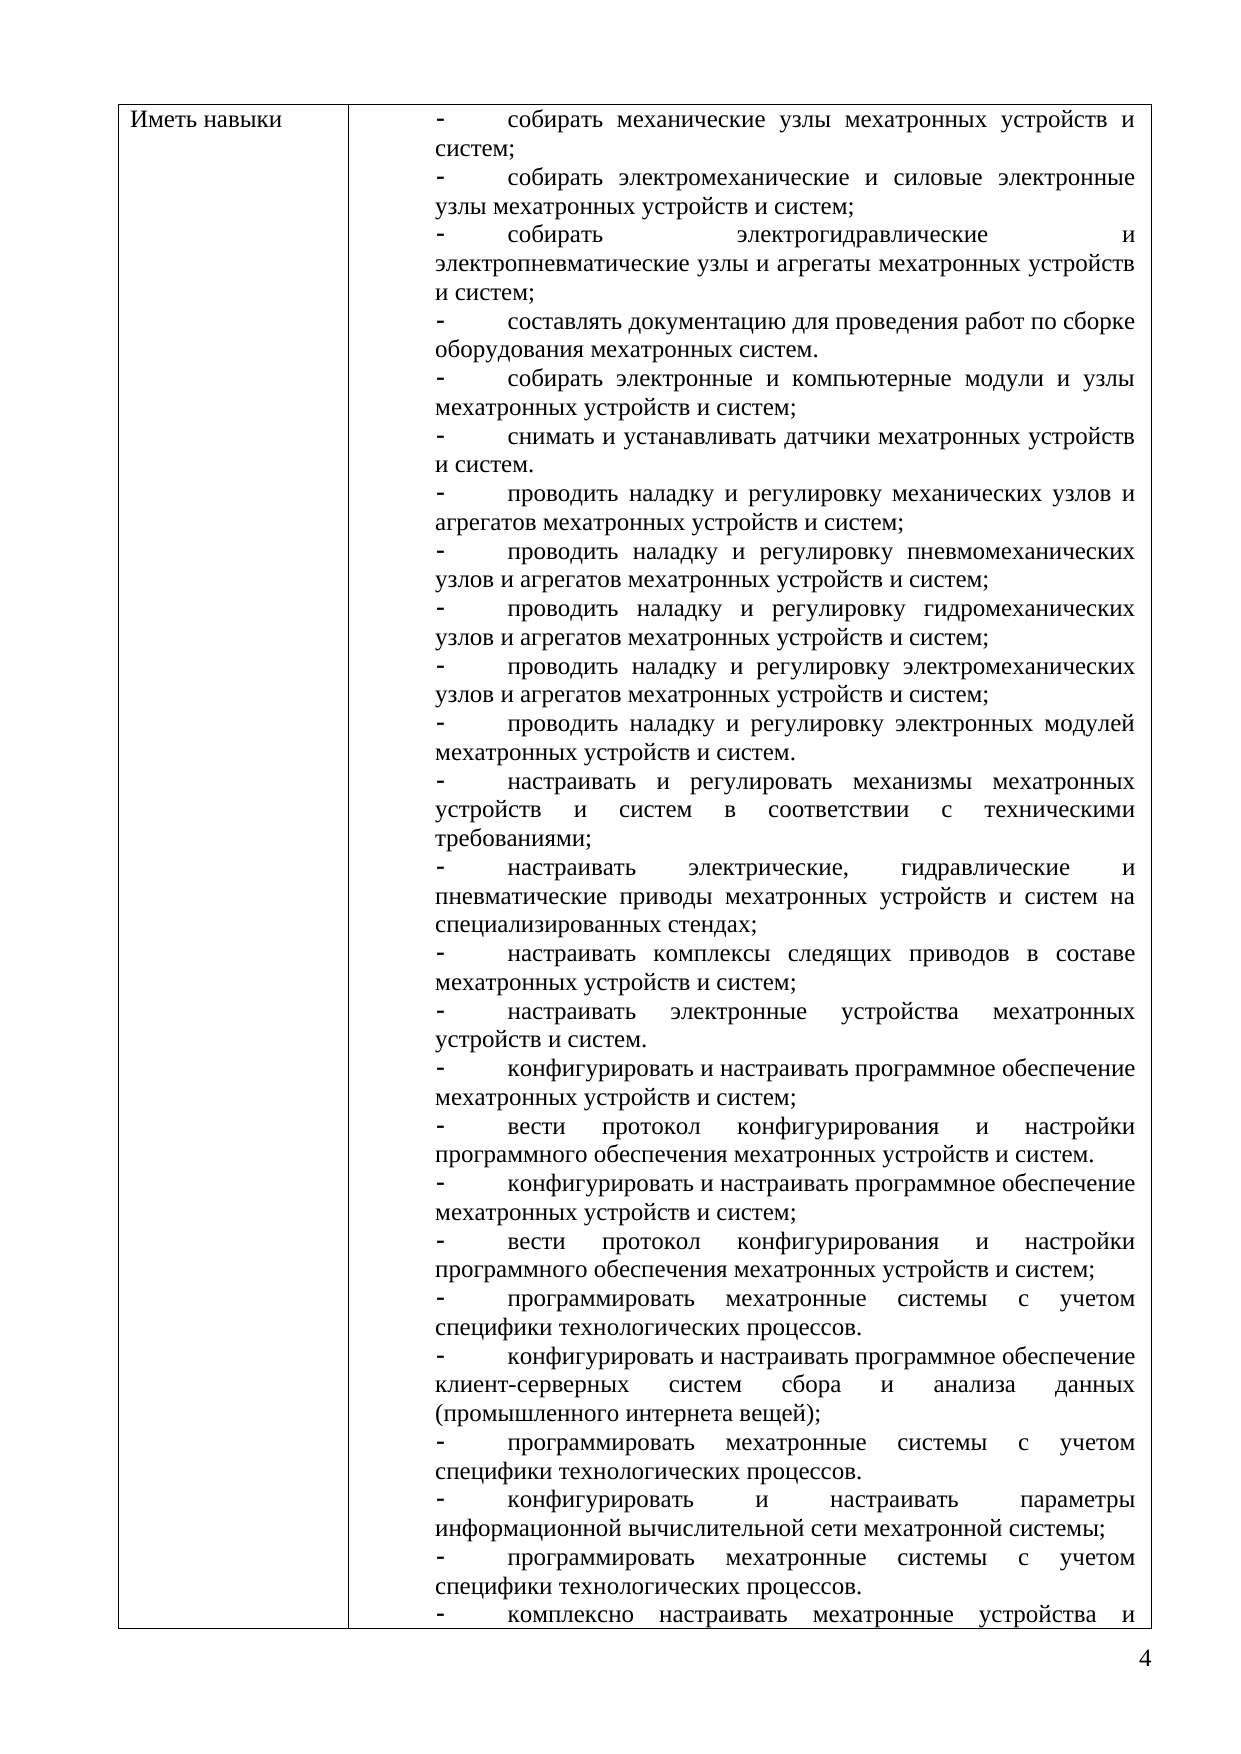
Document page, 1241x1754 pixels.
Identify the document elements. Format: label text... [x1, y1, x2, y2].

table_header Иметь навыки [119, 105, 348, 1628]
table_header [349, 105, 1151, 1628]
